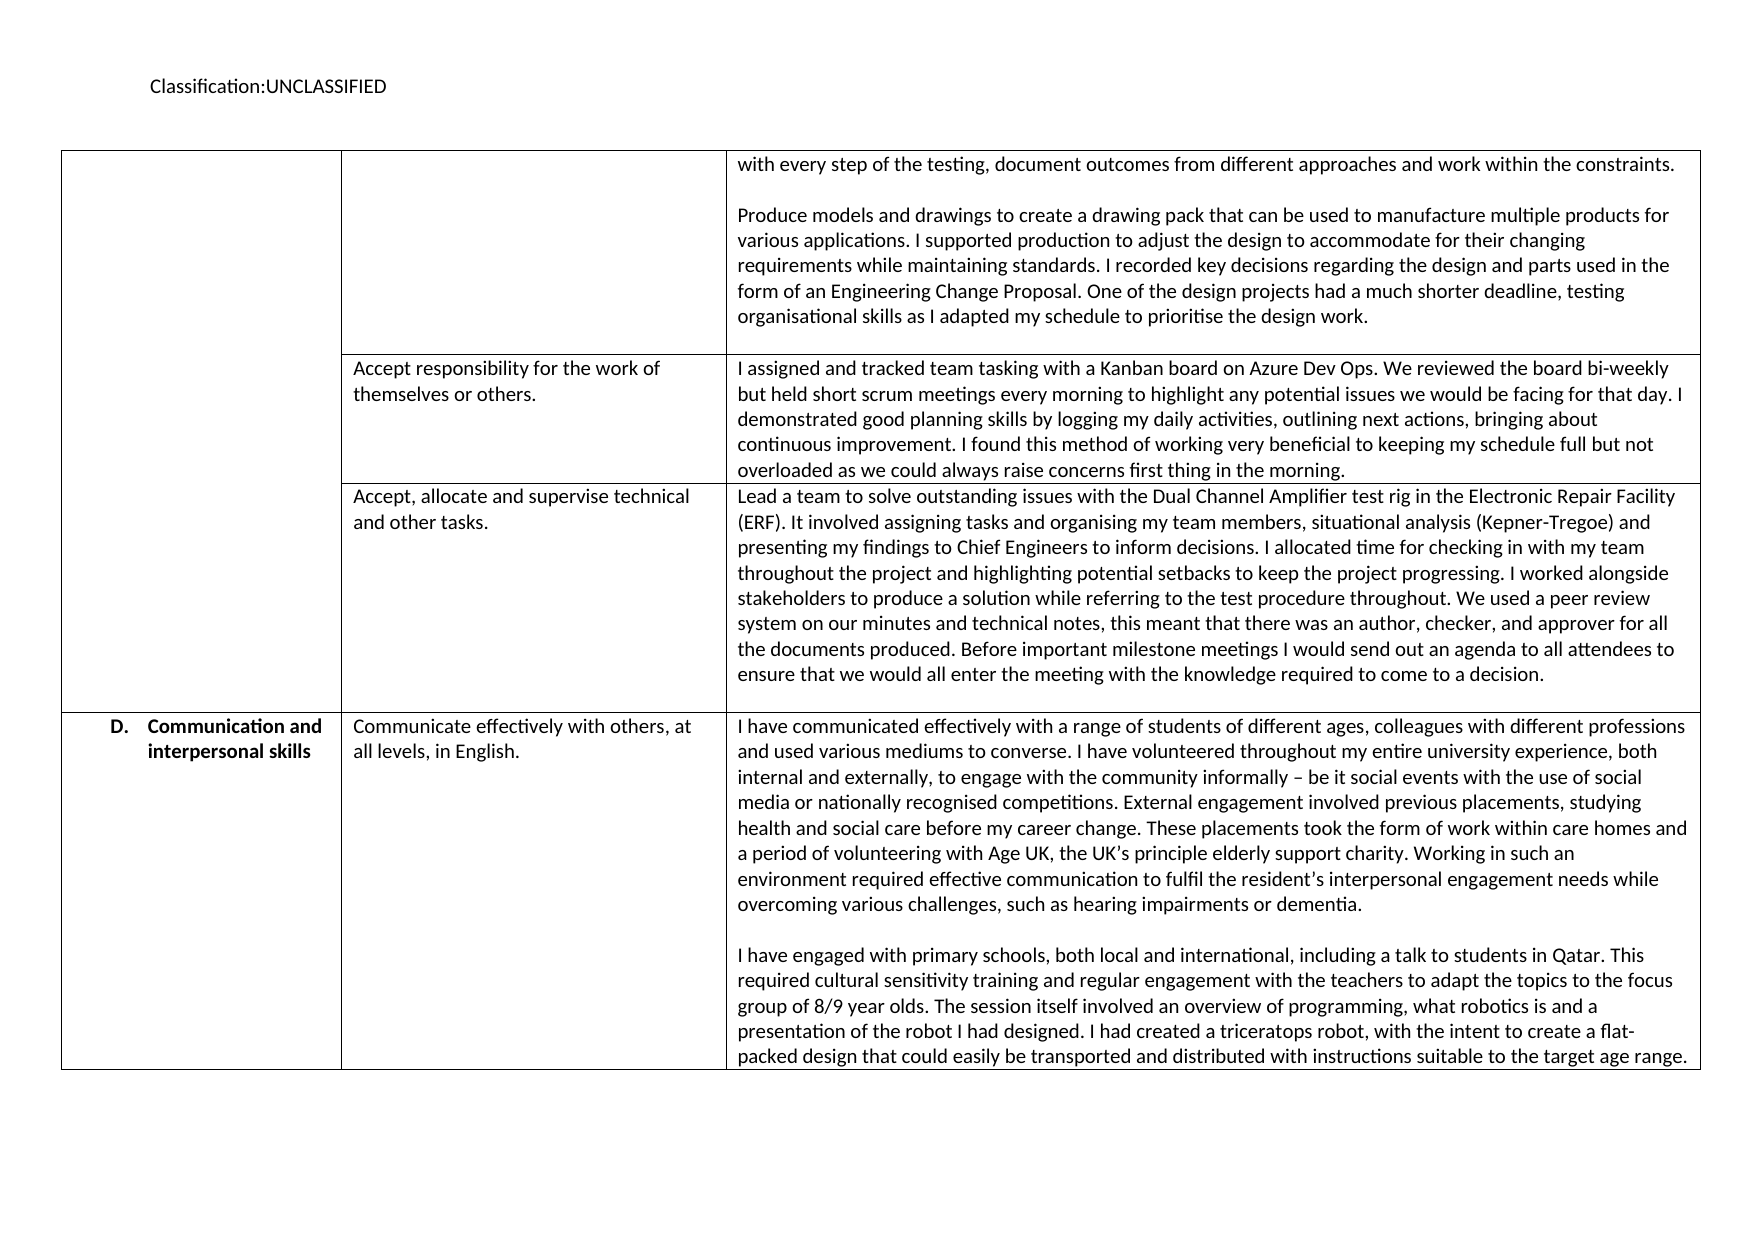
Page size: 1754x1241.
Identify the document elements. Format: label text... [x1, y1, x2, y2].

table_cell Accept responsibility for the work of themselves or others. [342, 355, 726, 482]
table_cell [342, 151, 726, 354]
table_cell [727, 151, 1700, 354]
table_cell I assigned and tracked team tasking with a Kanban board on Azure Dev Ops. We reviewed the board bi-weekly but held short scrum meetings every morning to highlight any potential issues we would be facing for that day. I demonstrated good planning skills by logging my daily activities, outlining next actions, bringing about continuous improvement. I found this method of working very beneficial to keeping my schedule full but not overloaded as we could always raise concerns first thing in the morning. [727, 355, 1700, 482]
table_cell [62, 151, 341, 712]
table_cell Lead a team to solve outstanding issues with the Dual Channel Amplifier test rig in the Electronic Repair Facility (ERF). It involved assigning tasks and organising my team members, situational analysis (Kepner-Tregoe) and presenting my findings to Chief Engineers to inform decisions. I allocated time for checking in with my team throughout the project and highlighting potential setbacks to keep the project progressing. I worked alongside stakeholders to produce a solution while referring to the test procedure throughout. We used a peer review system on our minutes and technical notes, this meant that there was an author, checker, and approver for all the documents produced. Before important milestone meetings I would send out an agenda to all attendees to ensure that we would all enter the meeting with the knowledge required to come to a decision. [727, 484, 1700, 712]
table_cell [62, 713, 341, 1069]
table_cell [342, 713, 726, 1069]
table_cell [727, 713, 1700, 1069]
table_cell Accept, allocate and supervise technical and other tasks. [342, 484, 726, 712]
